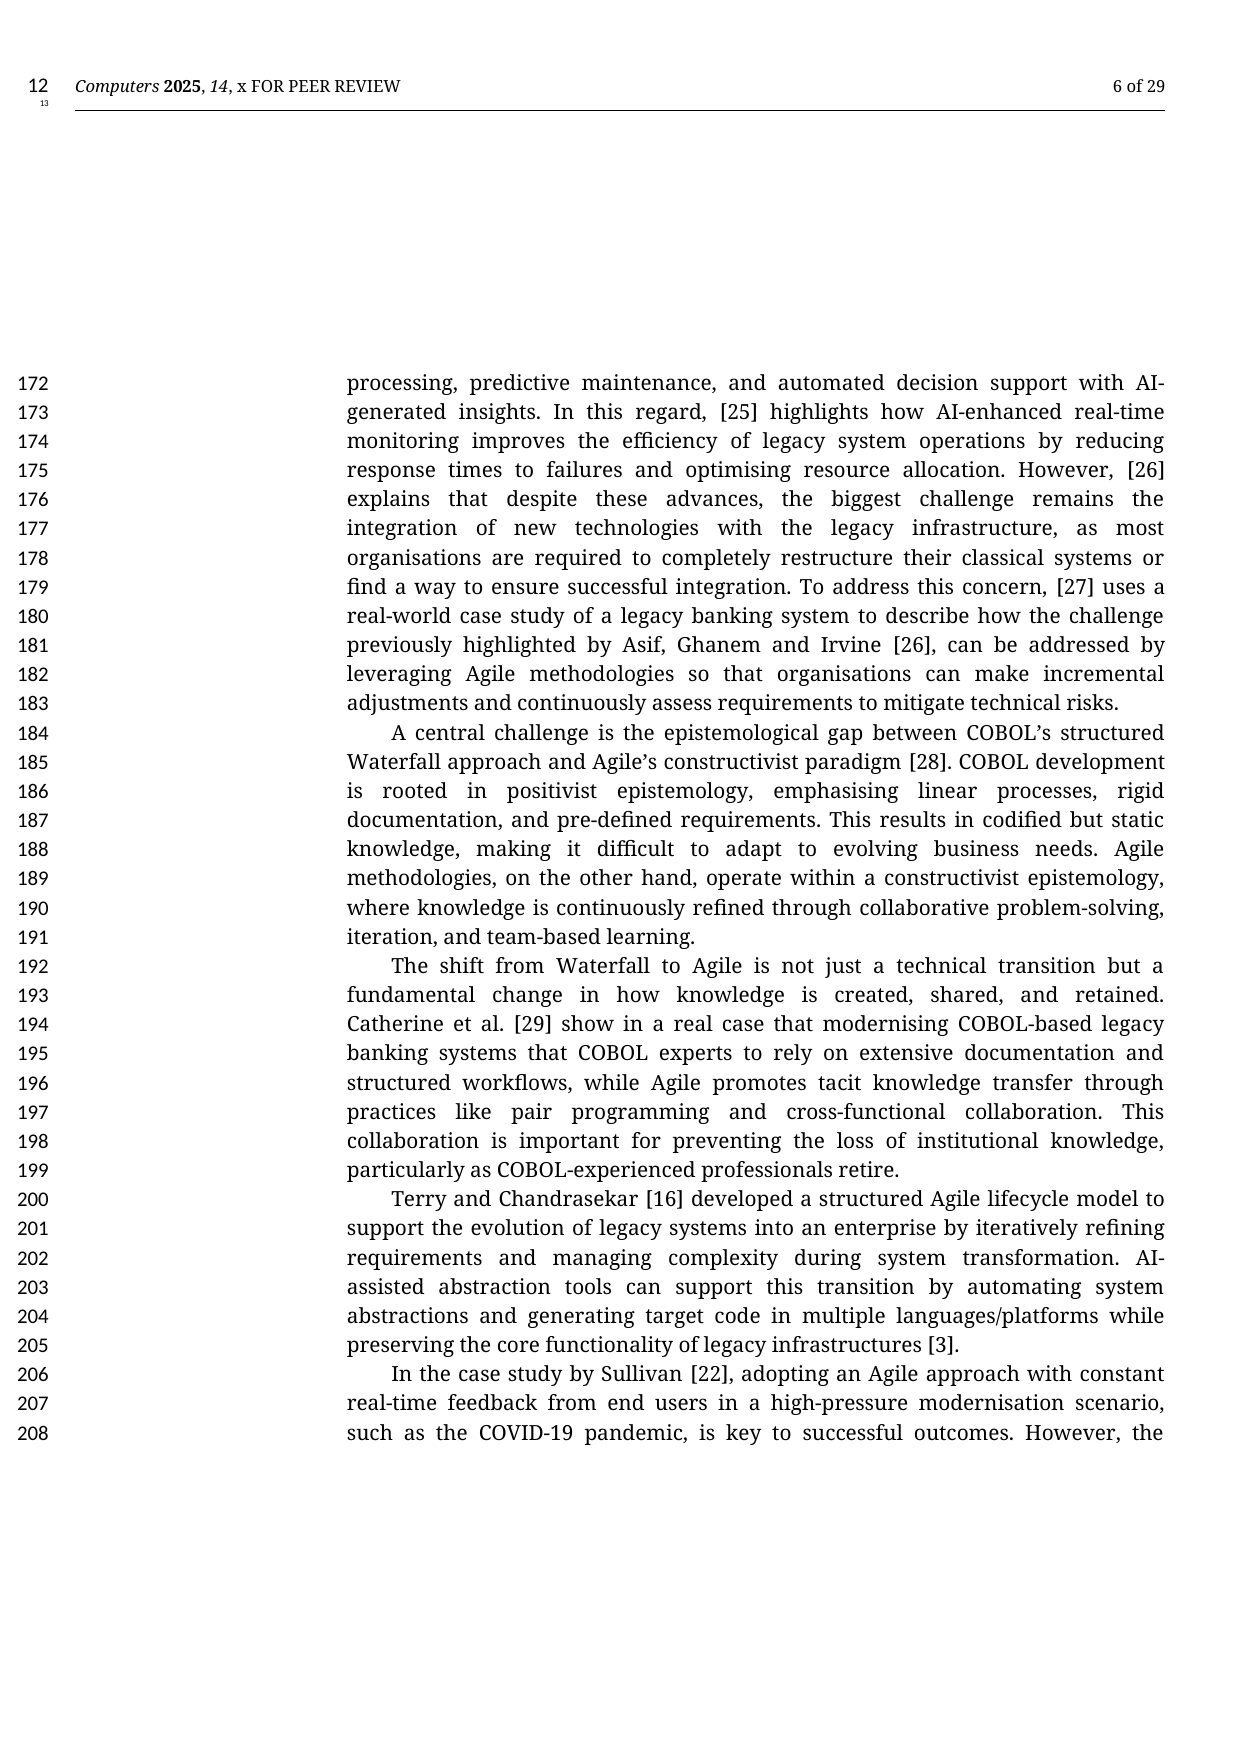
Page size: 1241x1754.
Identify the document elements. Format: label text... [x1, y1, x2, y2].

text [347, 1359, 1165, 1446]
text The shift from Waterfall to Agile is not just a technical transition but a fundamental change in how knowledge is created, shared, and retained. Catherine et al. [29] show in a real case that modernising COBOL-based legacy banking systems that COBOL experts to rely on extensive documentation and structured workflows, while Agile promotes tacit knowledge transfer through practices like pair programming and cross-functional collaboration. This collaboration is important for preventing the loss of institutional knowledge, particularly as COBOL-experienced professionals retire. [347, 950, 1165, 1184]
text A central challenge is the epistemological gap between COBOL’s structured Waterfall approach and Agile’s constructivist paradigm [28]. COBOL development is rooted in positivist epistemology, emphasising linear processes, rigid documentation, and pre-defined requirements. This results in codified but static knowledge, making it difficult to adapt to evolving business needs. Agile methodologies, on the other hand, operate within a constructivist epistemology, where knowledge is continuously refined through collaborative problem-solving, iteration, and team-based learning. [347, 717, 1165, 950]
text Terry and Chandrasekar [16] developed a structured Agile lifecycle model to support the evolution of legacy systems into an enterprise by iteratively refining requirements and managing complexity during system transformation. AI-assisted abstraction tools can support this transition by automating system abstractions and generating target code in multiple languages/platforms while preserving the core functionality of legacy infrastructures [3]. [347, 1184, 1165, 1359]
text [347, 367, 1165, 717]
